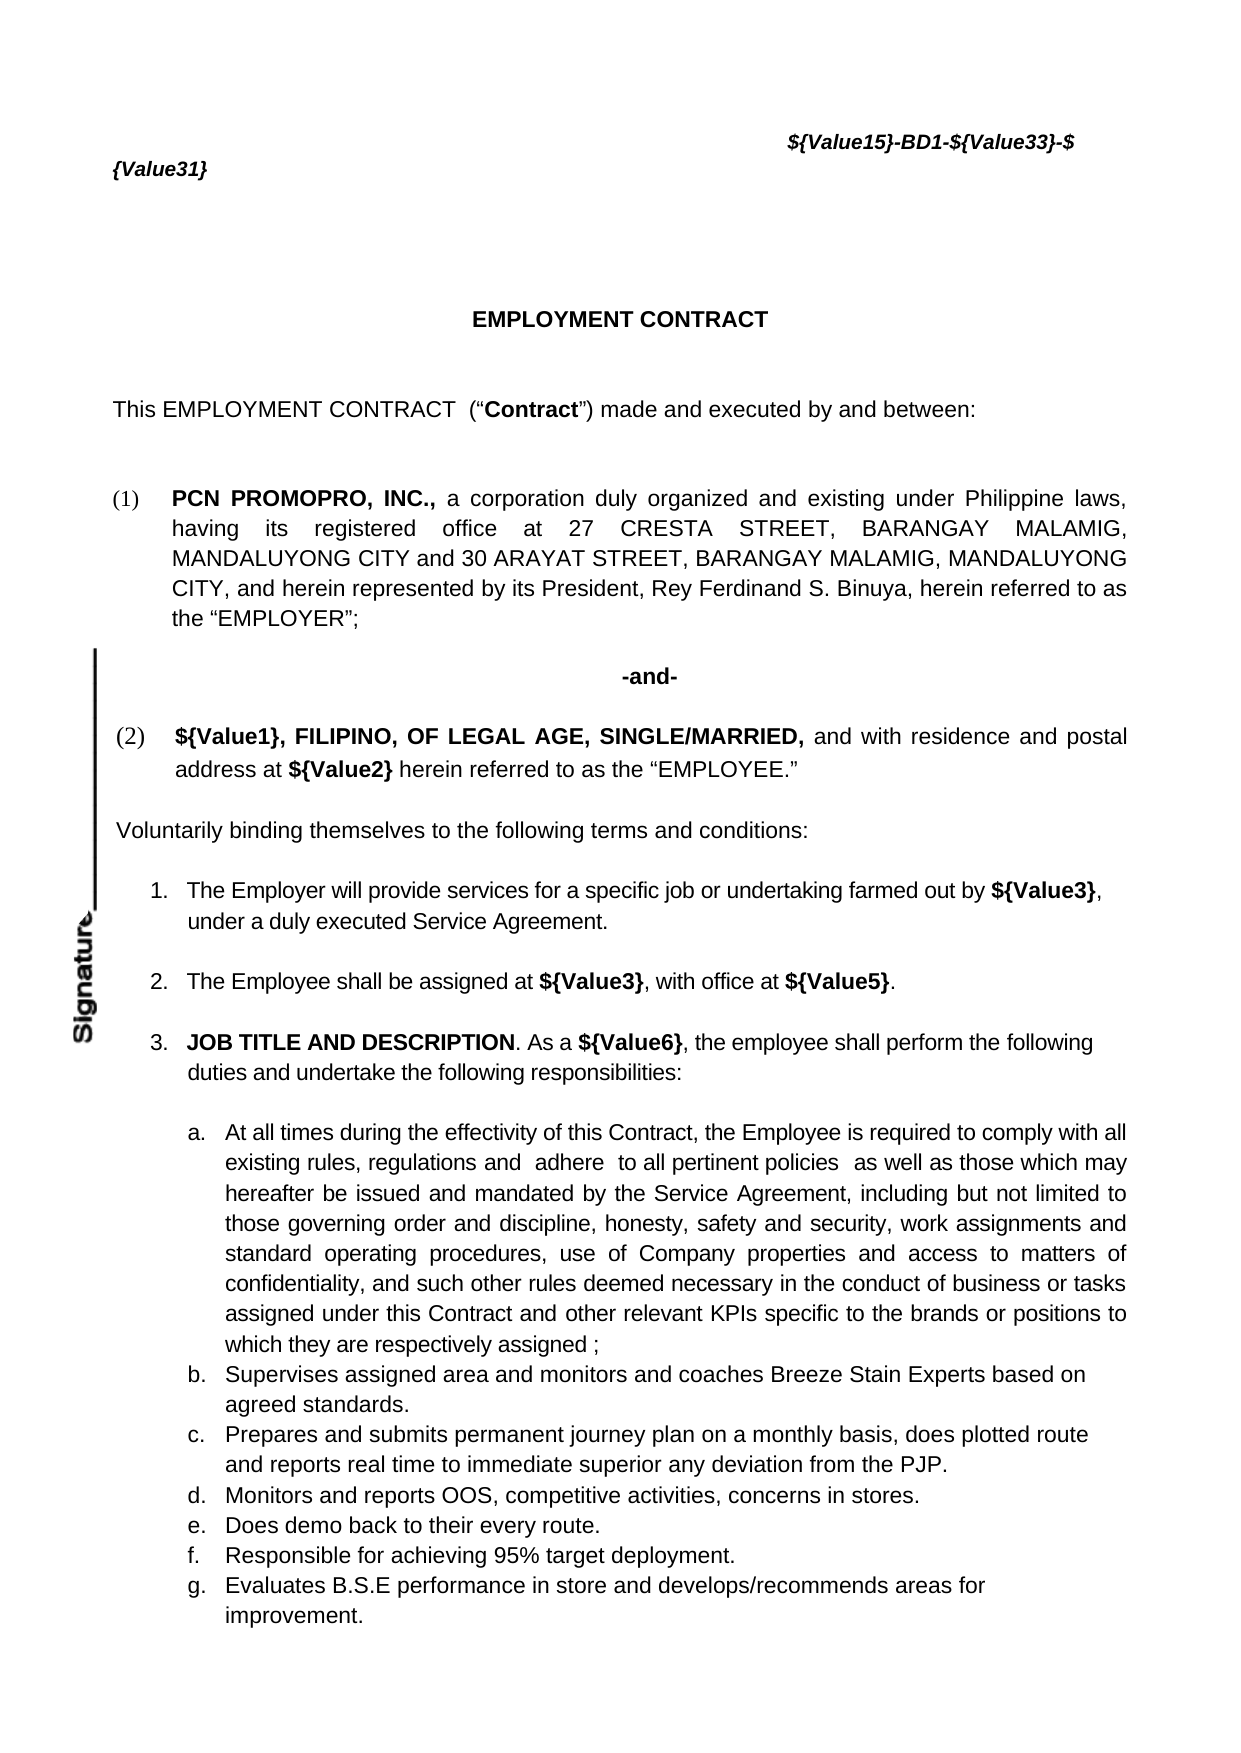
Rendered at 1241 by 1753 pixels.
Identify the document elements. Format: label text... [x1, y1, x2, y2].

list PCN PROMOPRO, INC., a corporation duly organized and existing under Philippine laws, having its registered office at 27 CRESTA STREET, BARANGAY MALAMIG, MANDALUYONG CITY and 30 ARAYAT STREET, BARANGAY MALAMIG, MANDALUYONG CITY, and herein represented by its President, Rey Ferdinand S. Binuya, herein referred to as the “EMPLOYER”; [112, 484, 1128, 632]
picture [71, 647, 96, 1042]
text Voluntarily binding themselves to the following terms and conditions: [112, 817, 1128, 843]
text This EMPLOYMENT CONTRACT (“Contract”) made and executed by and between: [112, 396, 1128, 423]
list The Employer will provide services for a specific job or undertaking farmed out by ${Value3}, under a duly executed Service Agreement. [150, 877, 1128, 934]
list The Employee shall be assigned at ${Value3}, with office at ${Value5}. [150, 968, 1128, 994]
list Monitors and reports OOS, competitive activities, concerns in stores. [187, 1482, 1128, 1508]
list Supervises assigned area and monitors and coaches Breeze Stain Experts based on agreed standards. [187, 1361, 1128, 1417]
list At all times during the effectivity of this Contract, the Employee is required to comply with all existing rules, regulations and adhere to all pertinent policies as well as those which may hereafter be issued and mandated by the Service Agreement, including but not limited to those governing order and discipline, honesty, safety and security, work assignments and standard operating procedures, use of Company properties and access to matters of confidentiality, and such other rules deemed necessary in the conduct of business or tasks assigned under this Contract and other relevant KPIs specific to the brands or positions to which they are respectively assigned ; [187, 1119, 1128, 1357]
text EMPLOYMENT CONTRACT [112, 306, 1128, 332]
list Prepares and submits permanent journey plan on a monthly basis, does plotted route and reports real time to immediate superior any deviation from the PJP. [187, 1421, 1128, 1478]
text -and- [172, 663, 1128, 689]
list ${Value1}, FILIPINO, OF LEGAL AGE, SINGLE/MARRIED, and with residence and postal address at ${Value2} herein referred to as the “EMPLOYEE.” [112, 721, 1128, 783]
list Responsible for achieving 95% target deployment. [187, 1542, 1128, 1568]
text ${Value15}-BD1-${Value33}-${Value31} [112, 130, 1128, 181]
list Evaluates B.S.E performance in store and develops/recommends areas for improvement. [187, 1572, 1128, 1629]
list Does demo back to their every route. [187, 1512, 1128, 1538]
list JOB TITLE AND DESCRIPTION. As a ${Value6}, the employee shall perform the following duties and undertake the following responsibilities: [150, 1028, 1128, 1085]
